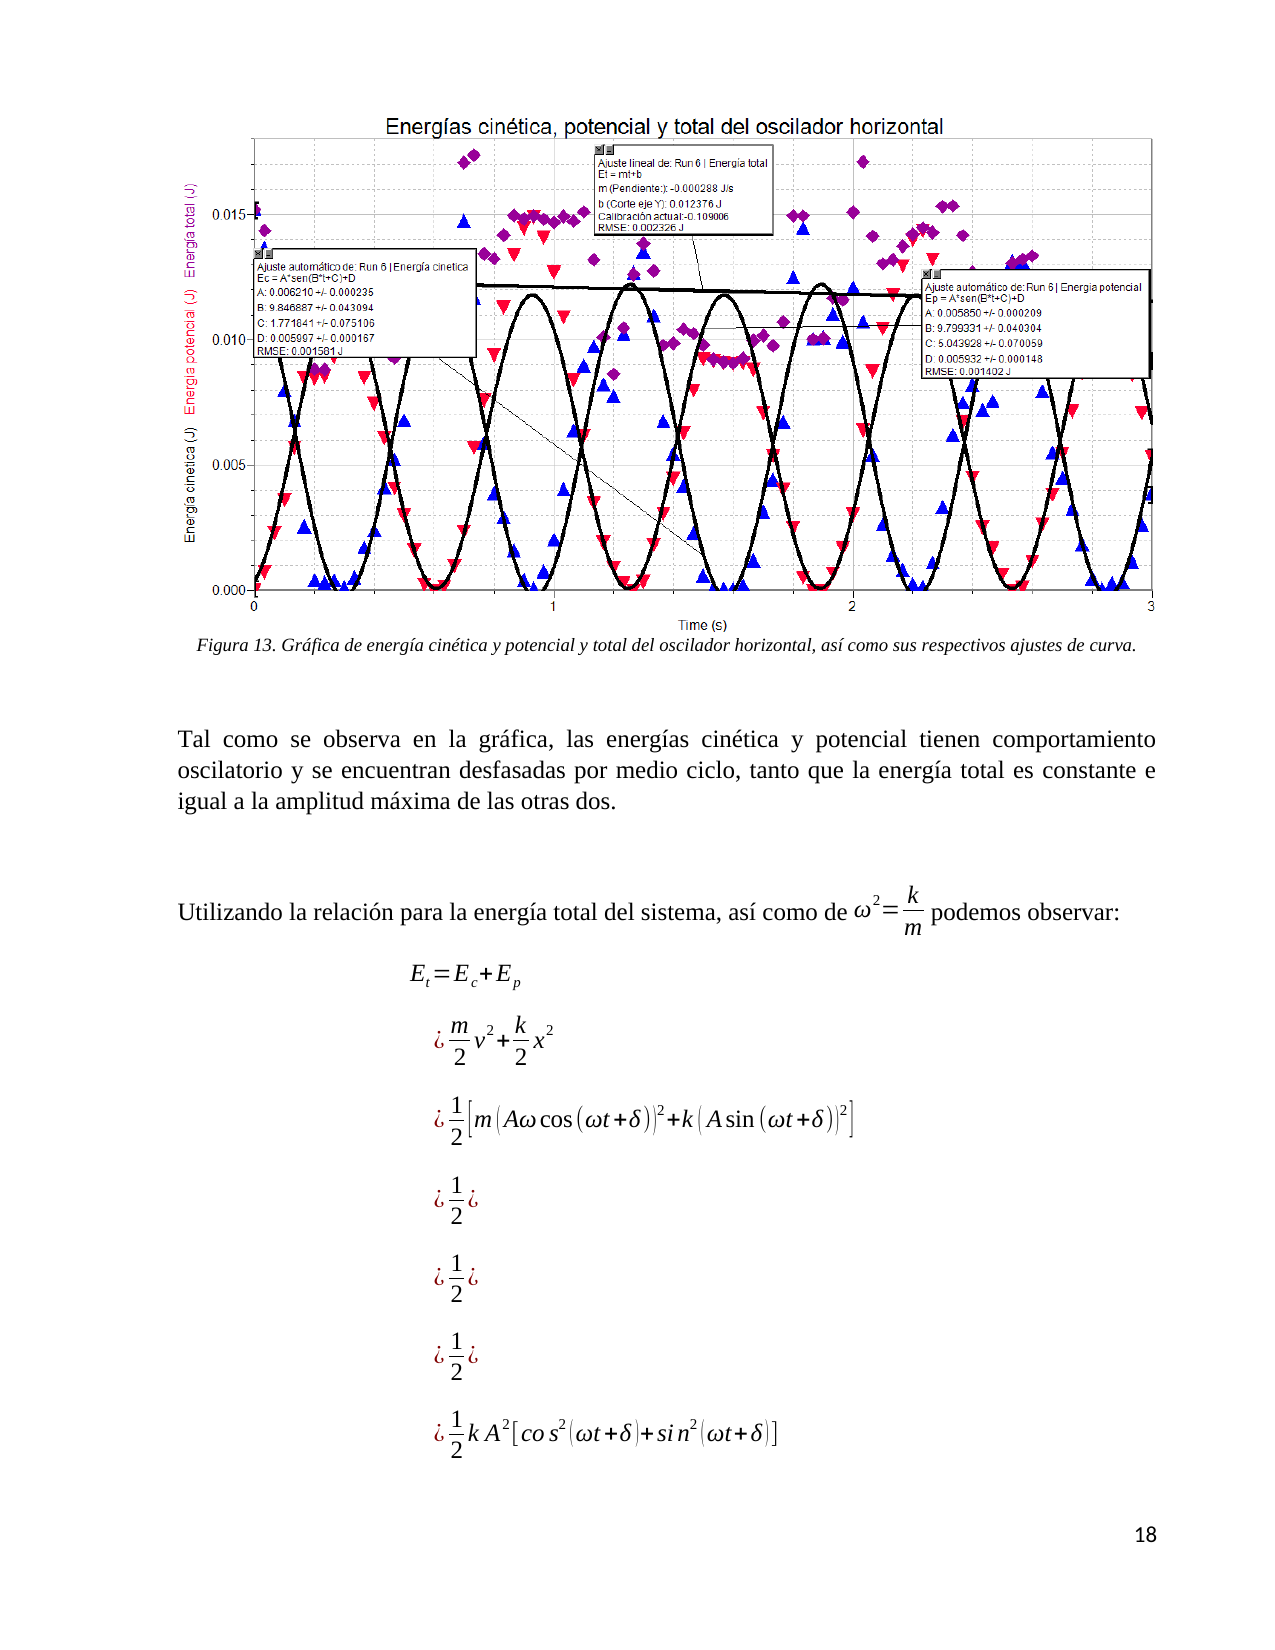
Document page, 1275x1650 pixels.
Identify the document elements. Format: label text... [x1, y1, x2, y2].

text Utilizando la relación para la energía total del sistema, así como de podemos observar: [177, 882, 1157, 941]
text Tal como se observa en la gráfica, las energías cinética y potencial tienen comportamiento oscilatorio y se encuentran desfasadas por medio ciclo, tanto que la energía total es constante e igual a la amplitud máxima de las otras dos. [177, 724, 1157, 815]
text Figura 13. Gráfica de energía cinética y potencial y total del oscilador horizontal, así como sus respectivos ajustes de curva. [177, 634, 1157, 656]
picture [177, 118, 1161, 632]
